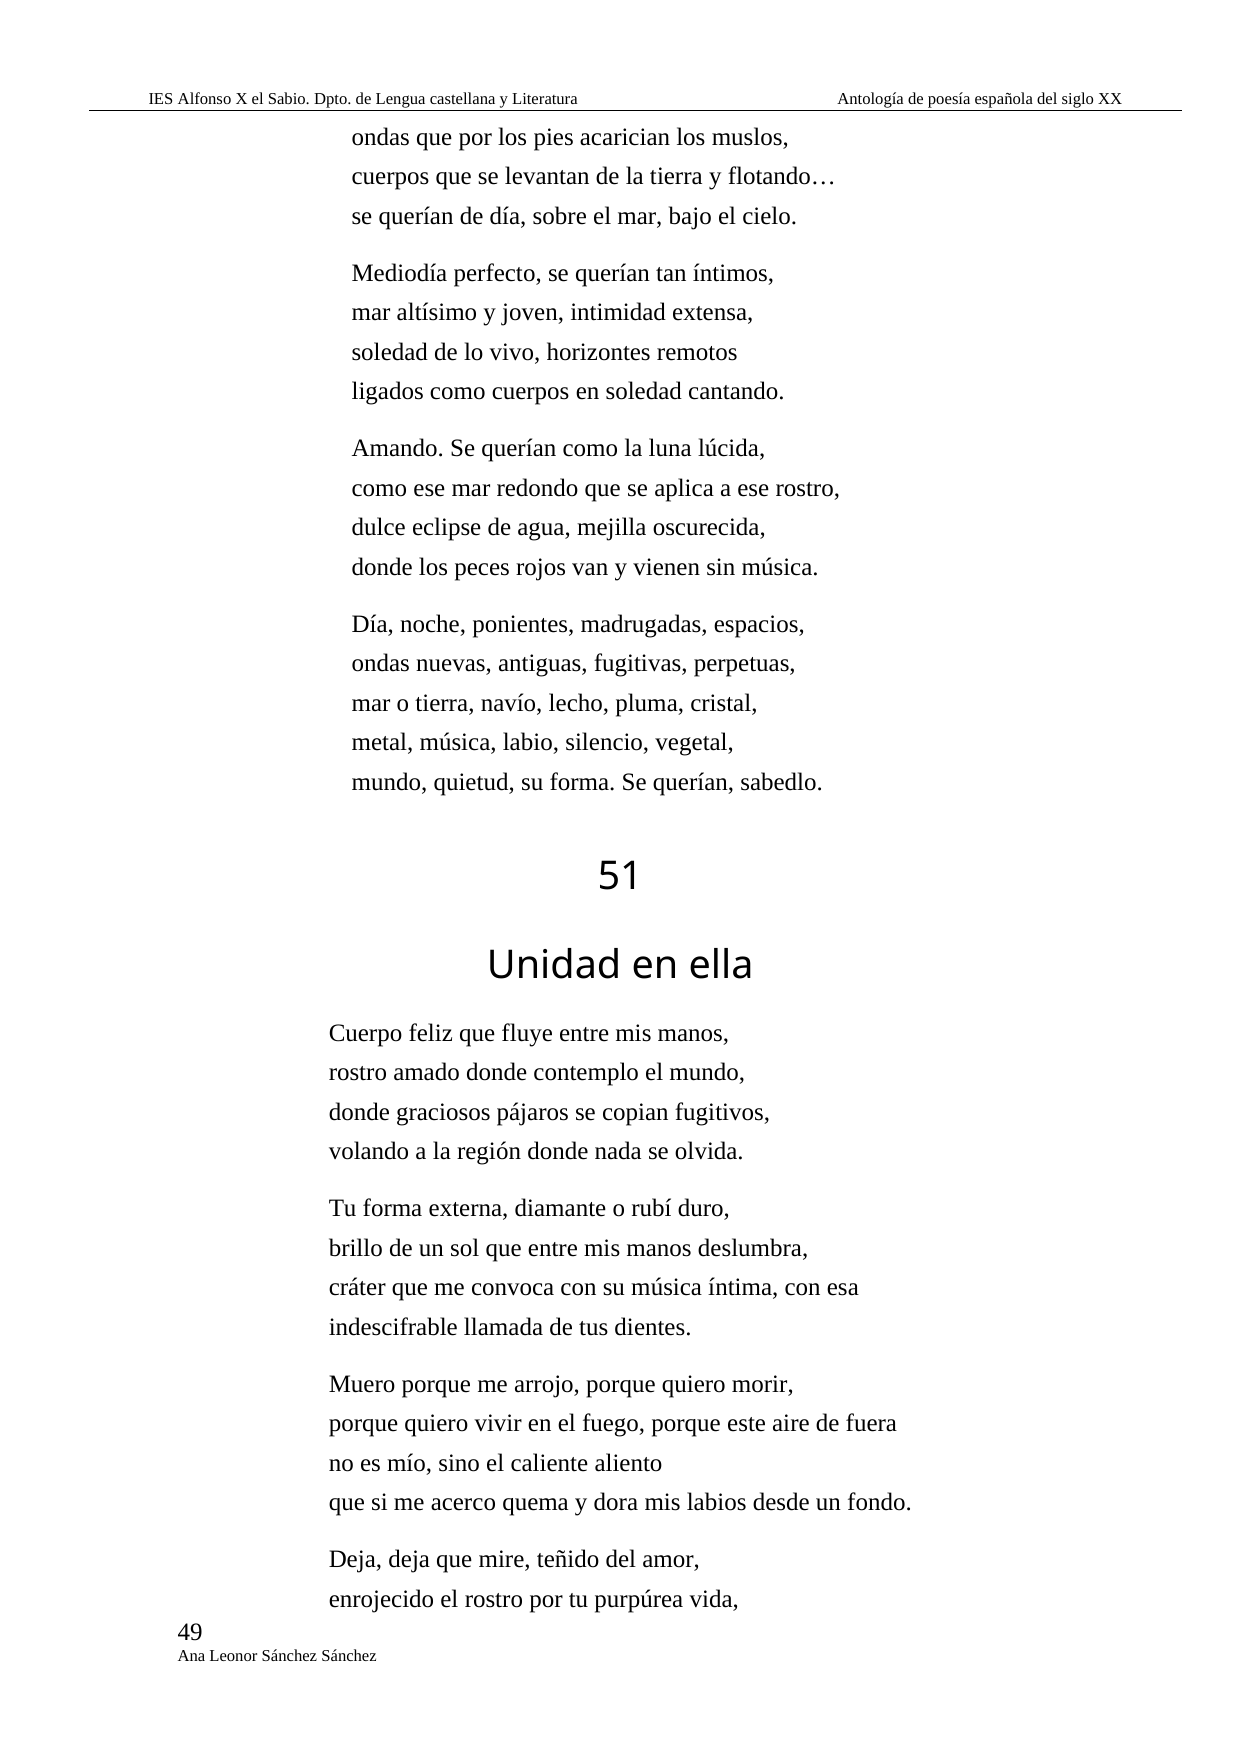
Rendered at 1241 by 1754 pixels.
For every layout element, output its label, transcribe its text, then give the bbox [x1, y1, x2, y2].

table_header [329, 1007, 912, 1613]
text Unidad en ella [177, 936, 1063, 990]
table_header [351, 111, 889, 813]
text 51 [177, 847, 1063, 901]
